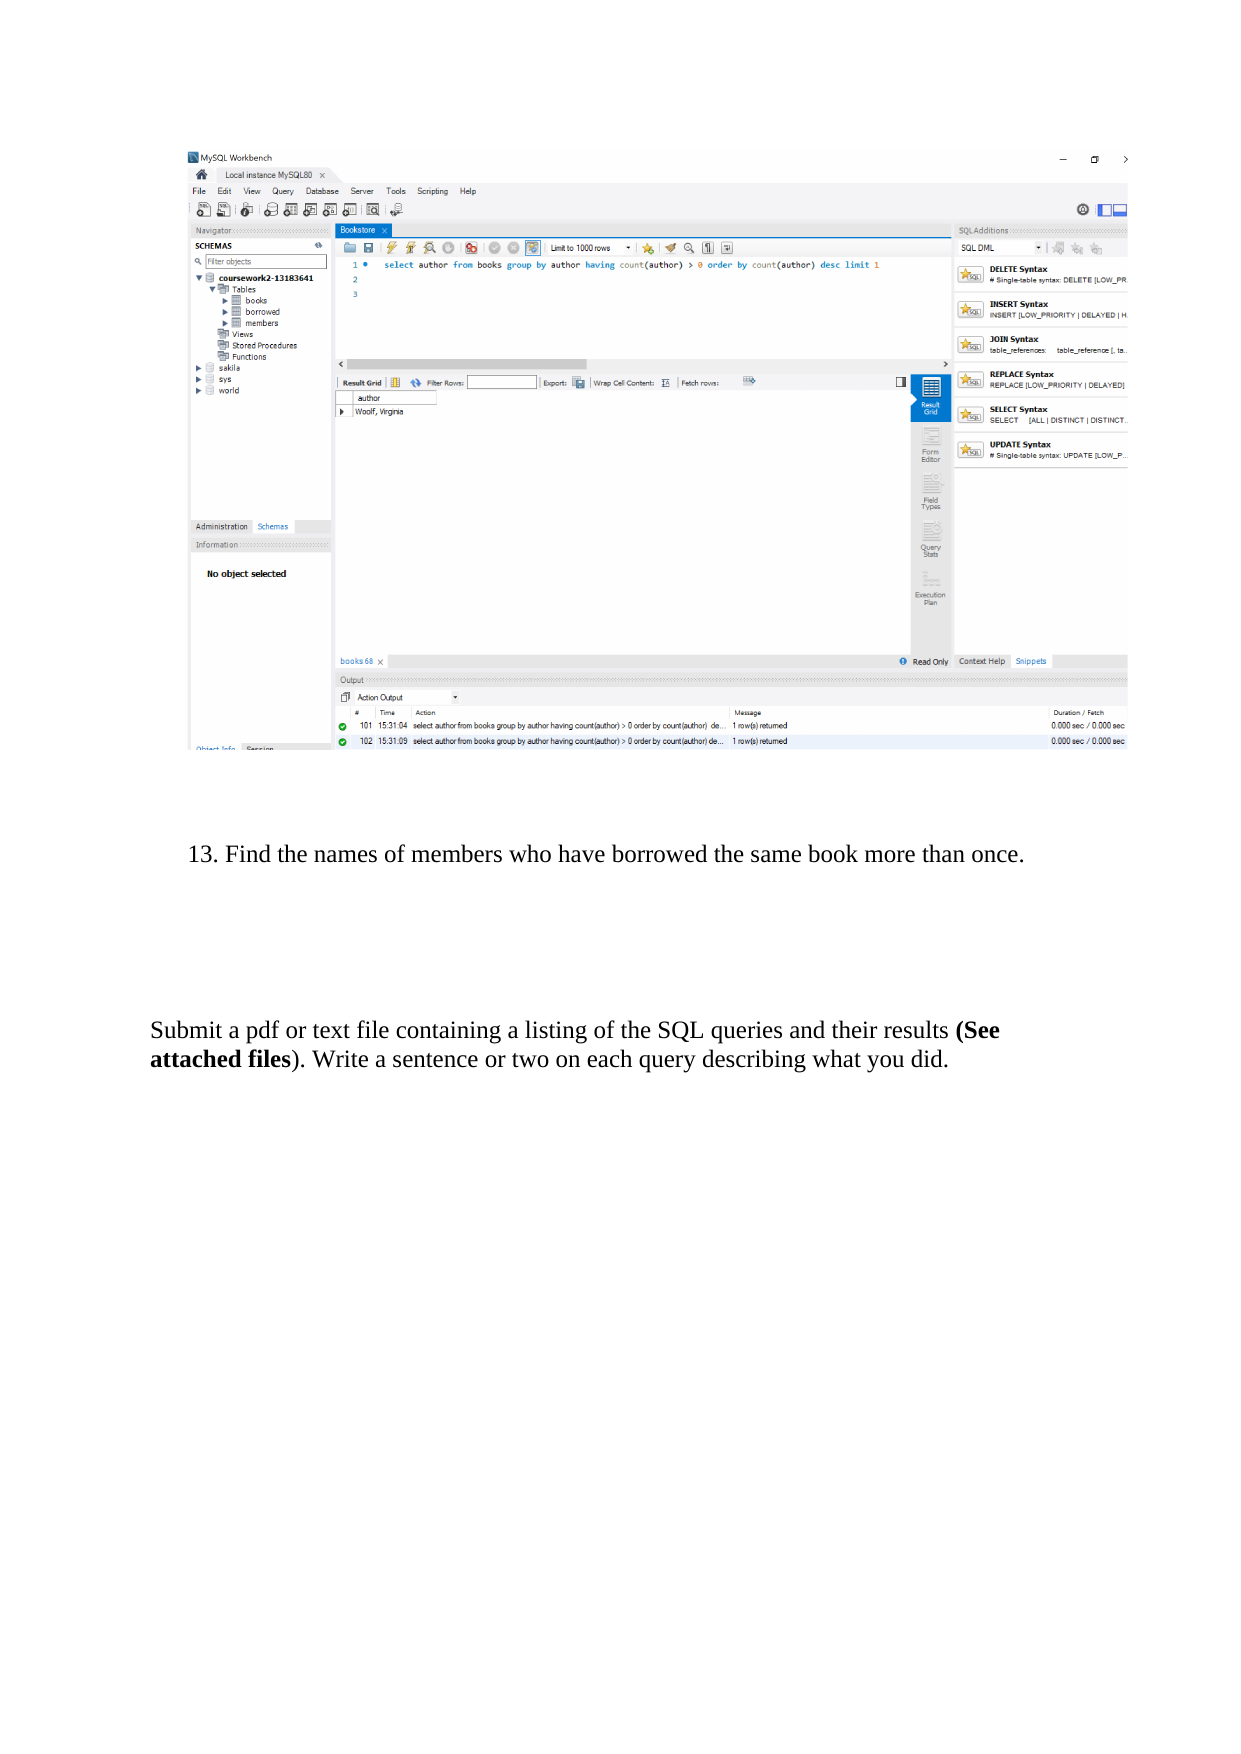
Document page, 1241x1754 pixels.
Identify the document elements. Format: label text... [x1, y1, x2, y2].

text Submit a pdf or text file containing a listing of the SQL queries and their results (See attached files). Write a sentence or two on each query describing what you did. [150, 1015, 1090, 1072]
list Find the names of members who have borrowed the same book more than once. [187, 839, 1090, 868]
picture [187, 150, 1128, 750]
